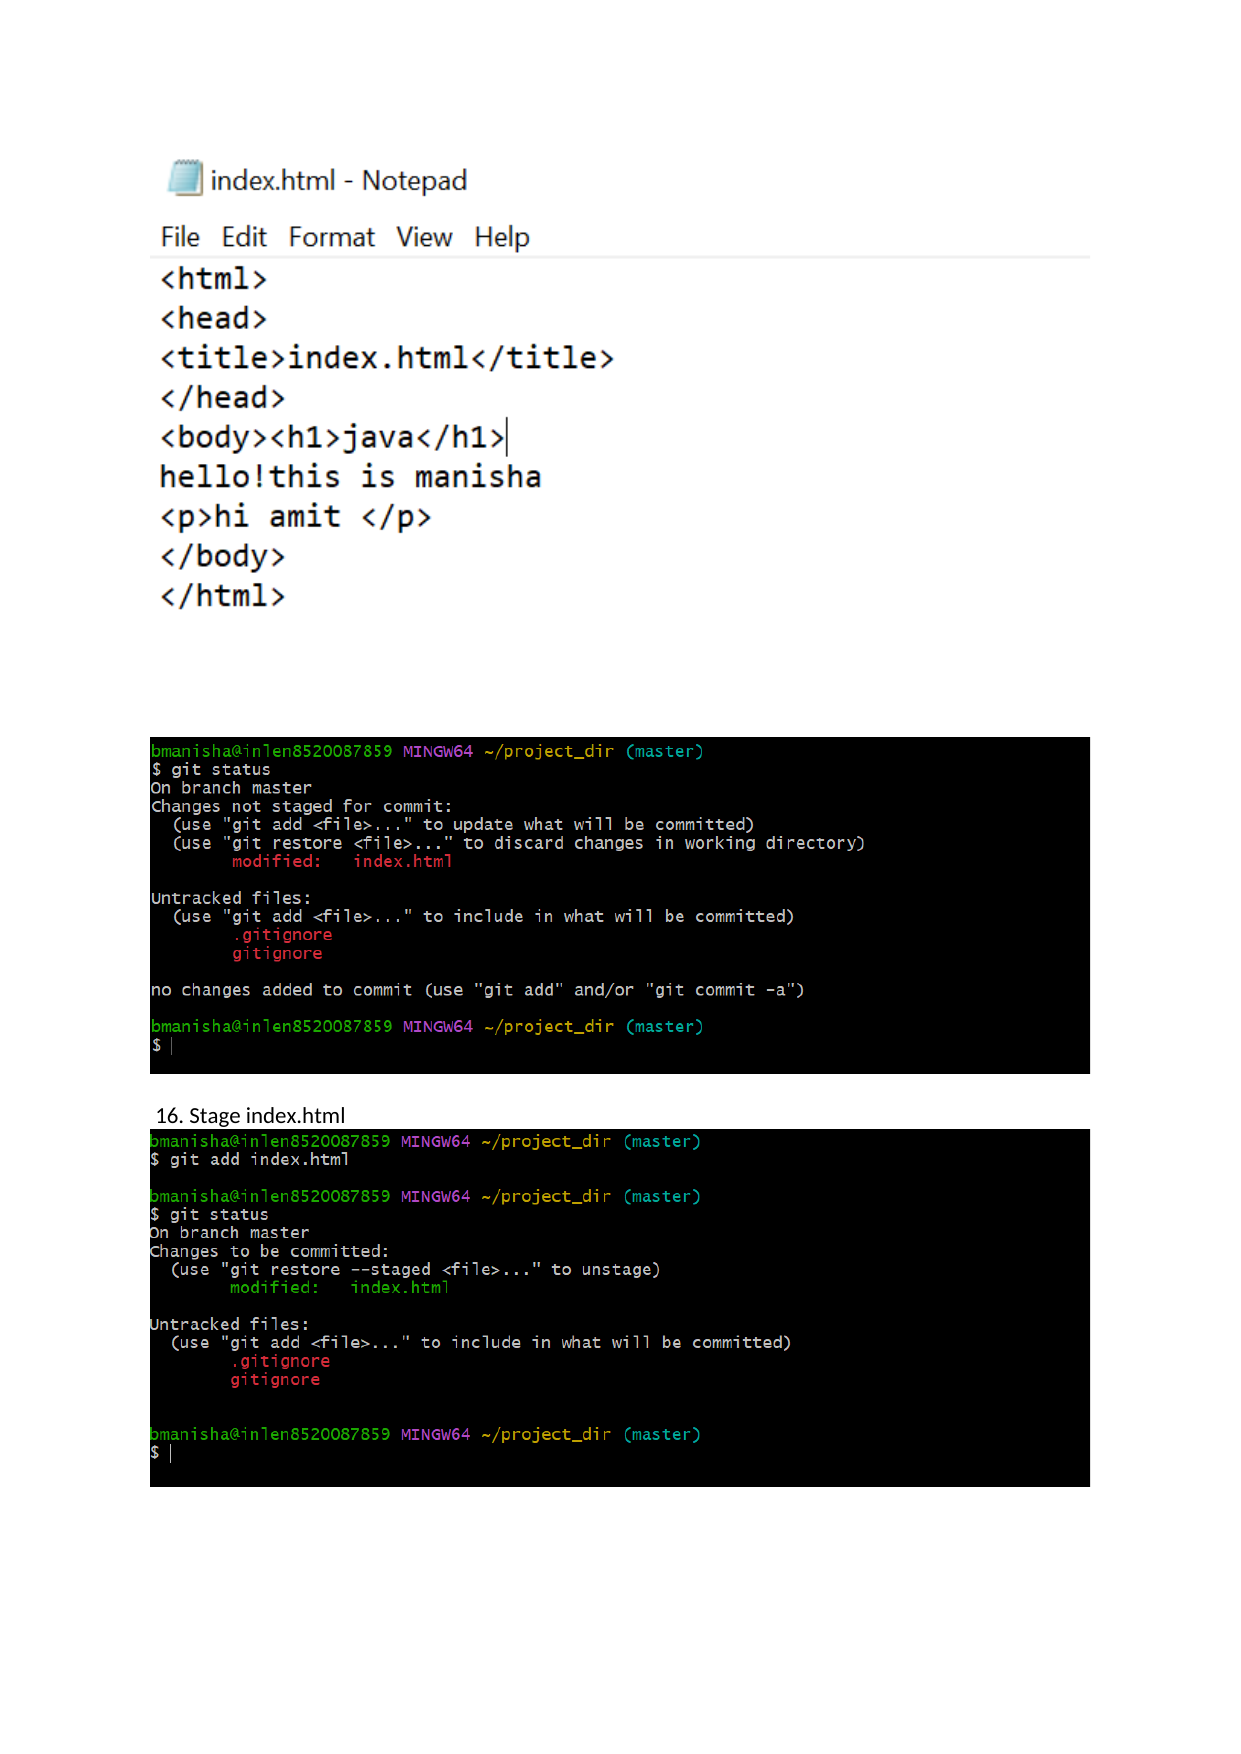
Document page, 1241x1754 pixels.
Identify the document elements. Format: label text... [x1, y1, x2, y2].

picture [150, 737, 1091, 1074]
picture [150, 1129, 1091, 1487]
picture [150, 150, 1091, 710]
text 16. Stage index.html [150, 1102, 1090, 1129]
